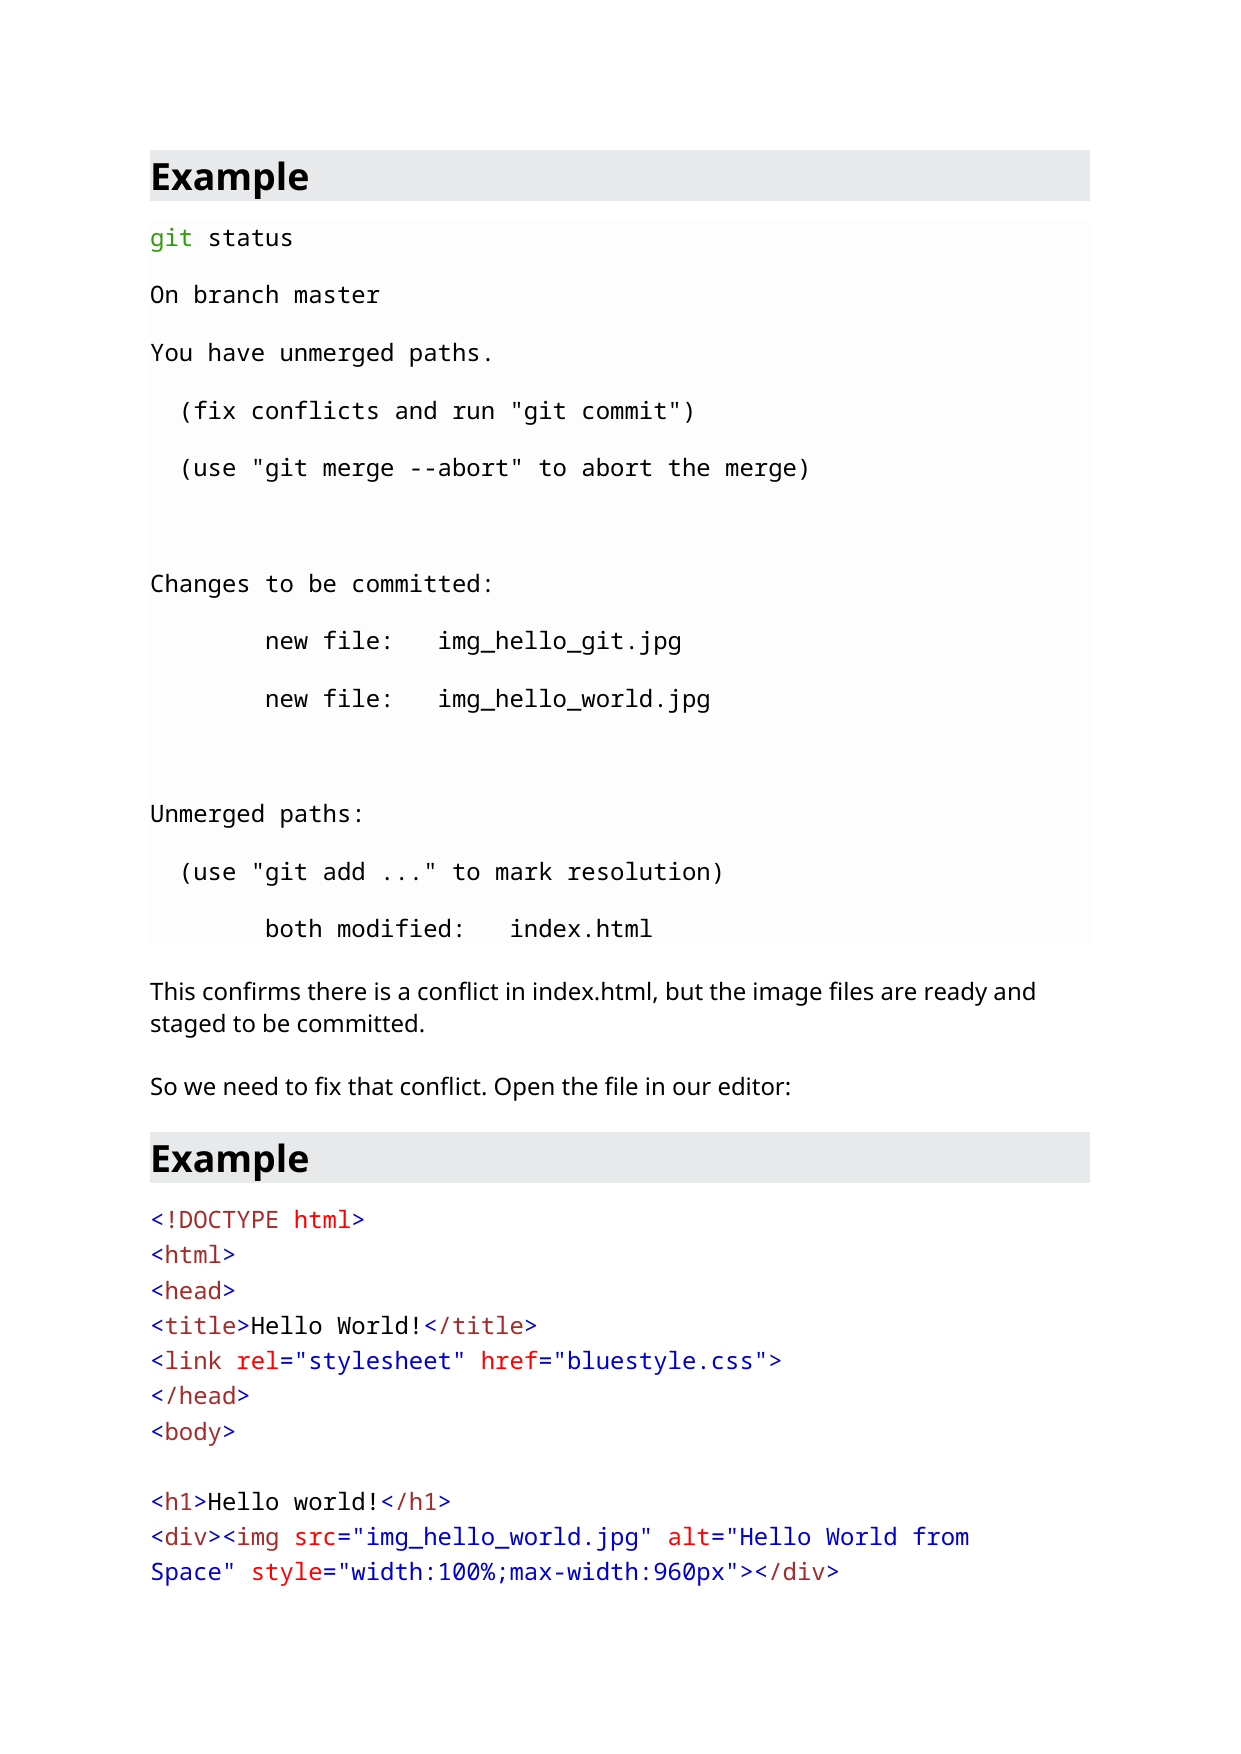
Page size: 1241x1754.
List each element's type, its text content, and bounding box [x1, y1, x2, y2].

subtitle Example [150, 150, 1090, 201]
text new file: img_hello_git.jpg [150, 624, 1090, 657]
text (use "git merge --abort" to abort the merge) [150, 451, 1090, 484]
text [150, 1203, 1090, 1588]
text git status [150, 221, 1090, 253]
text On branch master [150, 278, 1090, 311]
text Unmerged paths: [150, 797, 1090, 829]
text Changes to be committed: [150, 566, 1090, 599]
text both modified: index.html [150, 912, 1090, 944]
text (fix conflicts and run "git commit") [150, 393, 1090, 426]
text new file: img_hello_world.jpg [150, 682, 1090, 714]
text So we need to fix that conflict. Open the file in our editor: [150, 1070, 1090, 1102]
subtitle Example [150, 1132, 1090, 1183]
text This confirms there is a conflict in index.html, but the image files are ready and staged to be committed. [150, 974, 1090, 1040]
text You have unmerged paths. [150, 336, 1090, 368]
text (use "git add ..." to mark resolution) [150, 854, 1090, 887]
